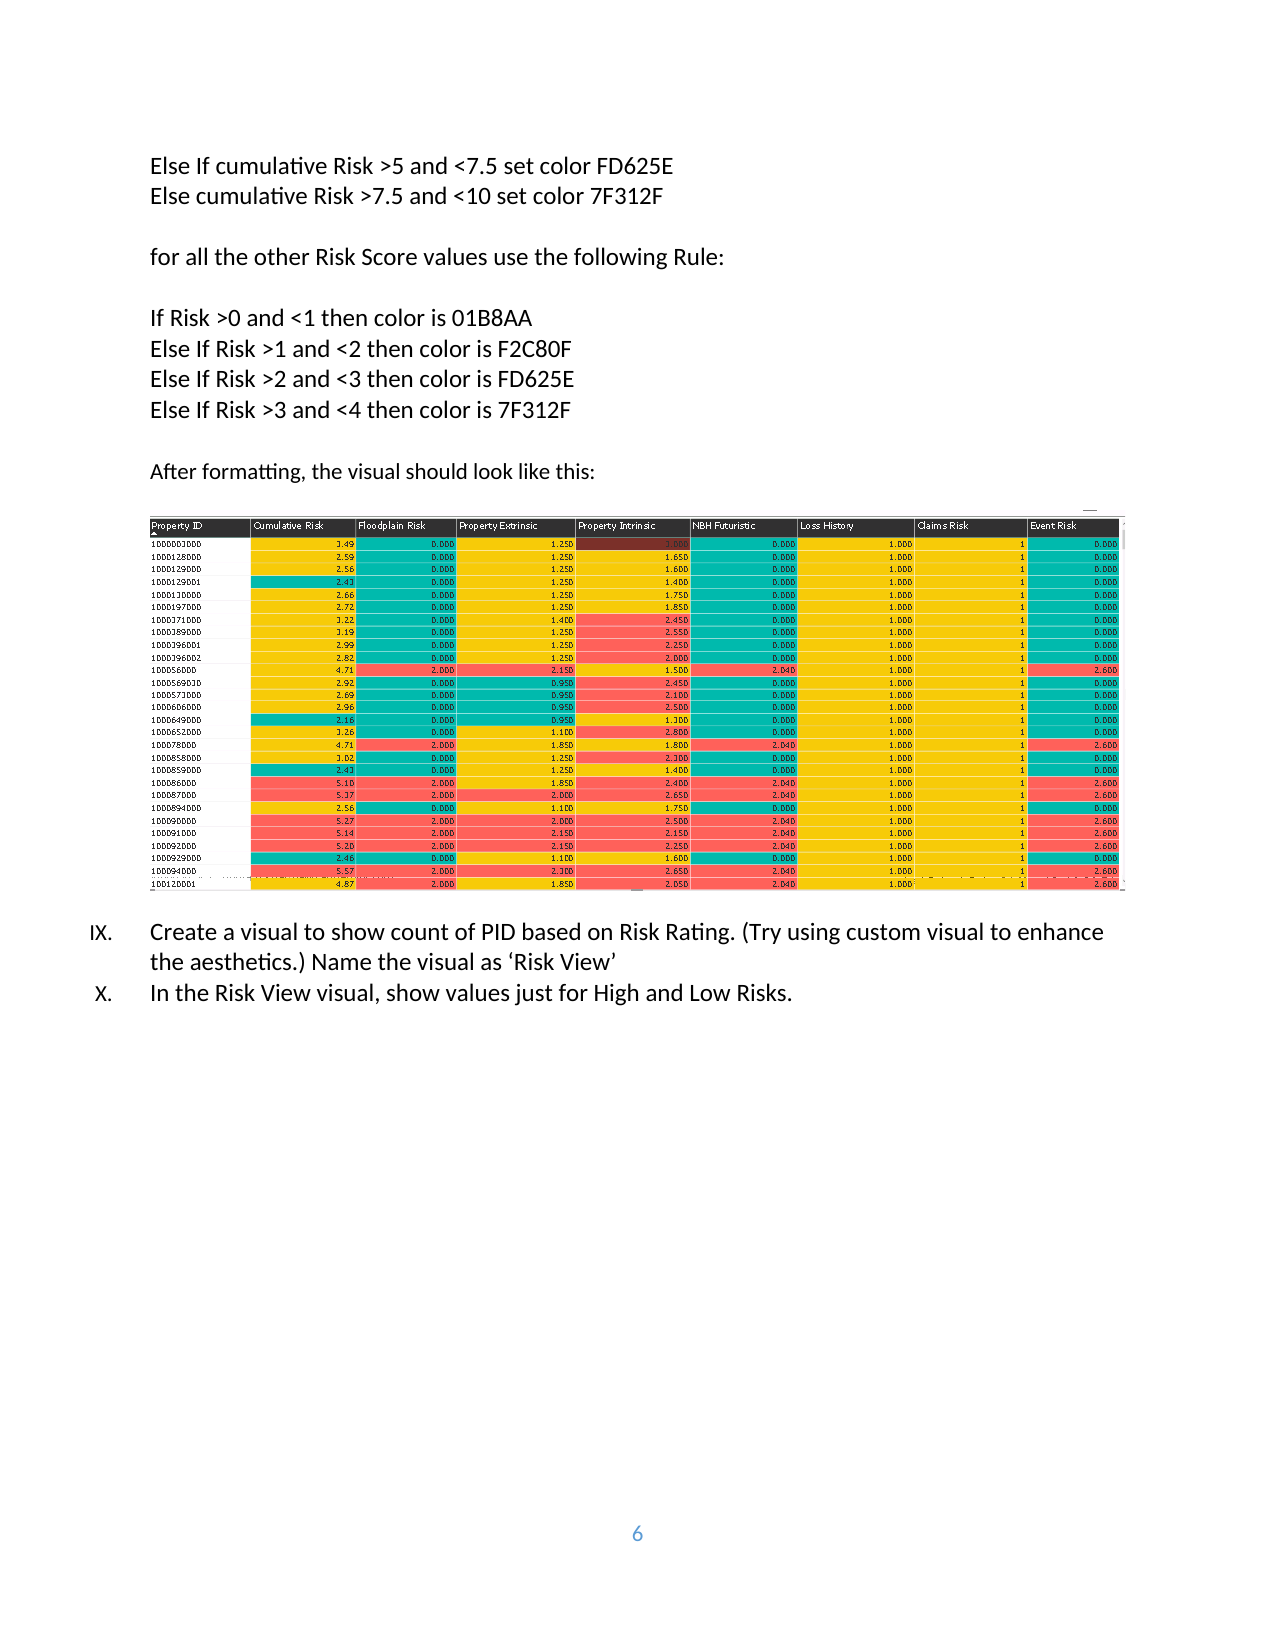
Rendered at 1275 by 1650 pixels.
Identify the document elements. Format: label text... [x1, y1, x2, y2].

text After formatting, the visual should look like this: [150, 425, 1125, 485]
list If Risk >0 and <1 then color is 01B8AA [150, 303, 1125, 333]
list Else If Risk >3 and <4 then color is 7F312F [150, 394, 1125, 425]
list In the Risk View visual, show values just for High and Low Risks. [112, 977, 1125, 1007]
picture [150, 510, 1125, 891]
list Else cumulative Risk >7.5 and <10 set color 7F312F for all the other Risk Score values use the following Rule: [150, 181, 1125, 272]
list Else If Risk >2 and <3 then color is FD625E [150, 364, 1125, 394]
list Else If Risk >1 and <2 then color is F2C80F [150, 333, 1125, 364]
list Create a visual to show count of PID based on Risk Rating. (Try using custom visual to enhance the aesthetics.) Name the visual as ‘Risk View’ [112, 916, 1125, 977]
list Else If cumulative Risk >5 and <7.5 set color FD625E [150, 150, 1125, 181]
